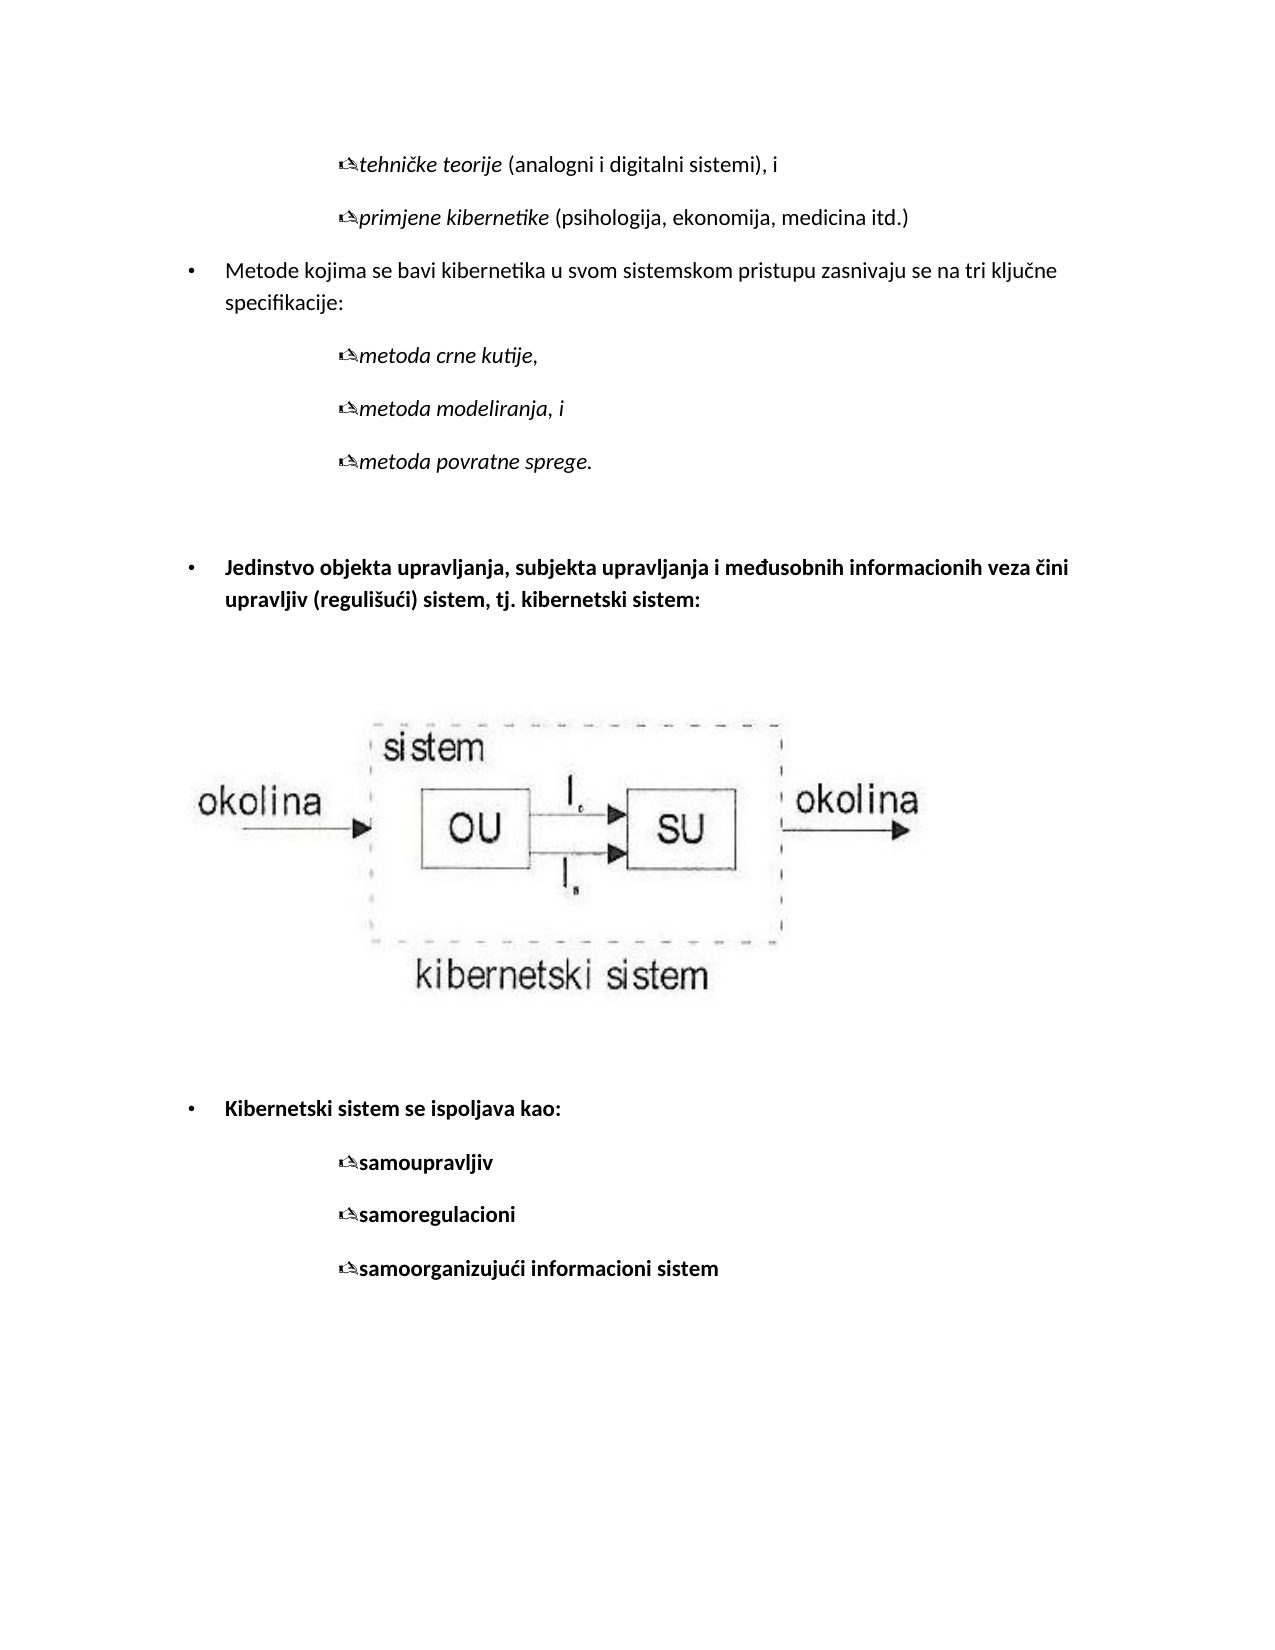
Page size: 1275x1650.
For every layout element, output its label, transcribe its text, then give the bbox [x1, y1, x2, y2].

list metoda povratne sprege. [337, 447, 1125, 475]
list Jedinstvo objekta upravljanja, subjekta upravljanja i međusobnih informacionih veza čini upravljiv (regulišući) sistem, tj. kibernetski sistem: [187, 553, 1125, 613]
list samoregulacioni [337, 1201, 1125, 1229]
list Metode kojima se bavi kibernetika u svom sistemskom pristupu zasnivaju se na tri ključne specifikacije: [187, 256, 1125, 316]
list metoda crne kutije, [337, 341, 1125, 369]
picture [187, 691, 942, 1017]
list Kibernetski sistem se ispoljava kao: [187, 1094, 1125, 1123]
list samoorganizujući informacioni sistem [337, 1254, 1125, 1282]
list primjene kibernetike (psihologija, ekonomija, medicina itd.) [337, 203, 1125, 231]
list tehničke teorije (analogni i digitalni sistemi), i [337, 150, 1125, 178]
list metoda modeliranja, i [337, 394, 1125, 422]
list samoupravljiv [337, 1148, 1125, 1176]
